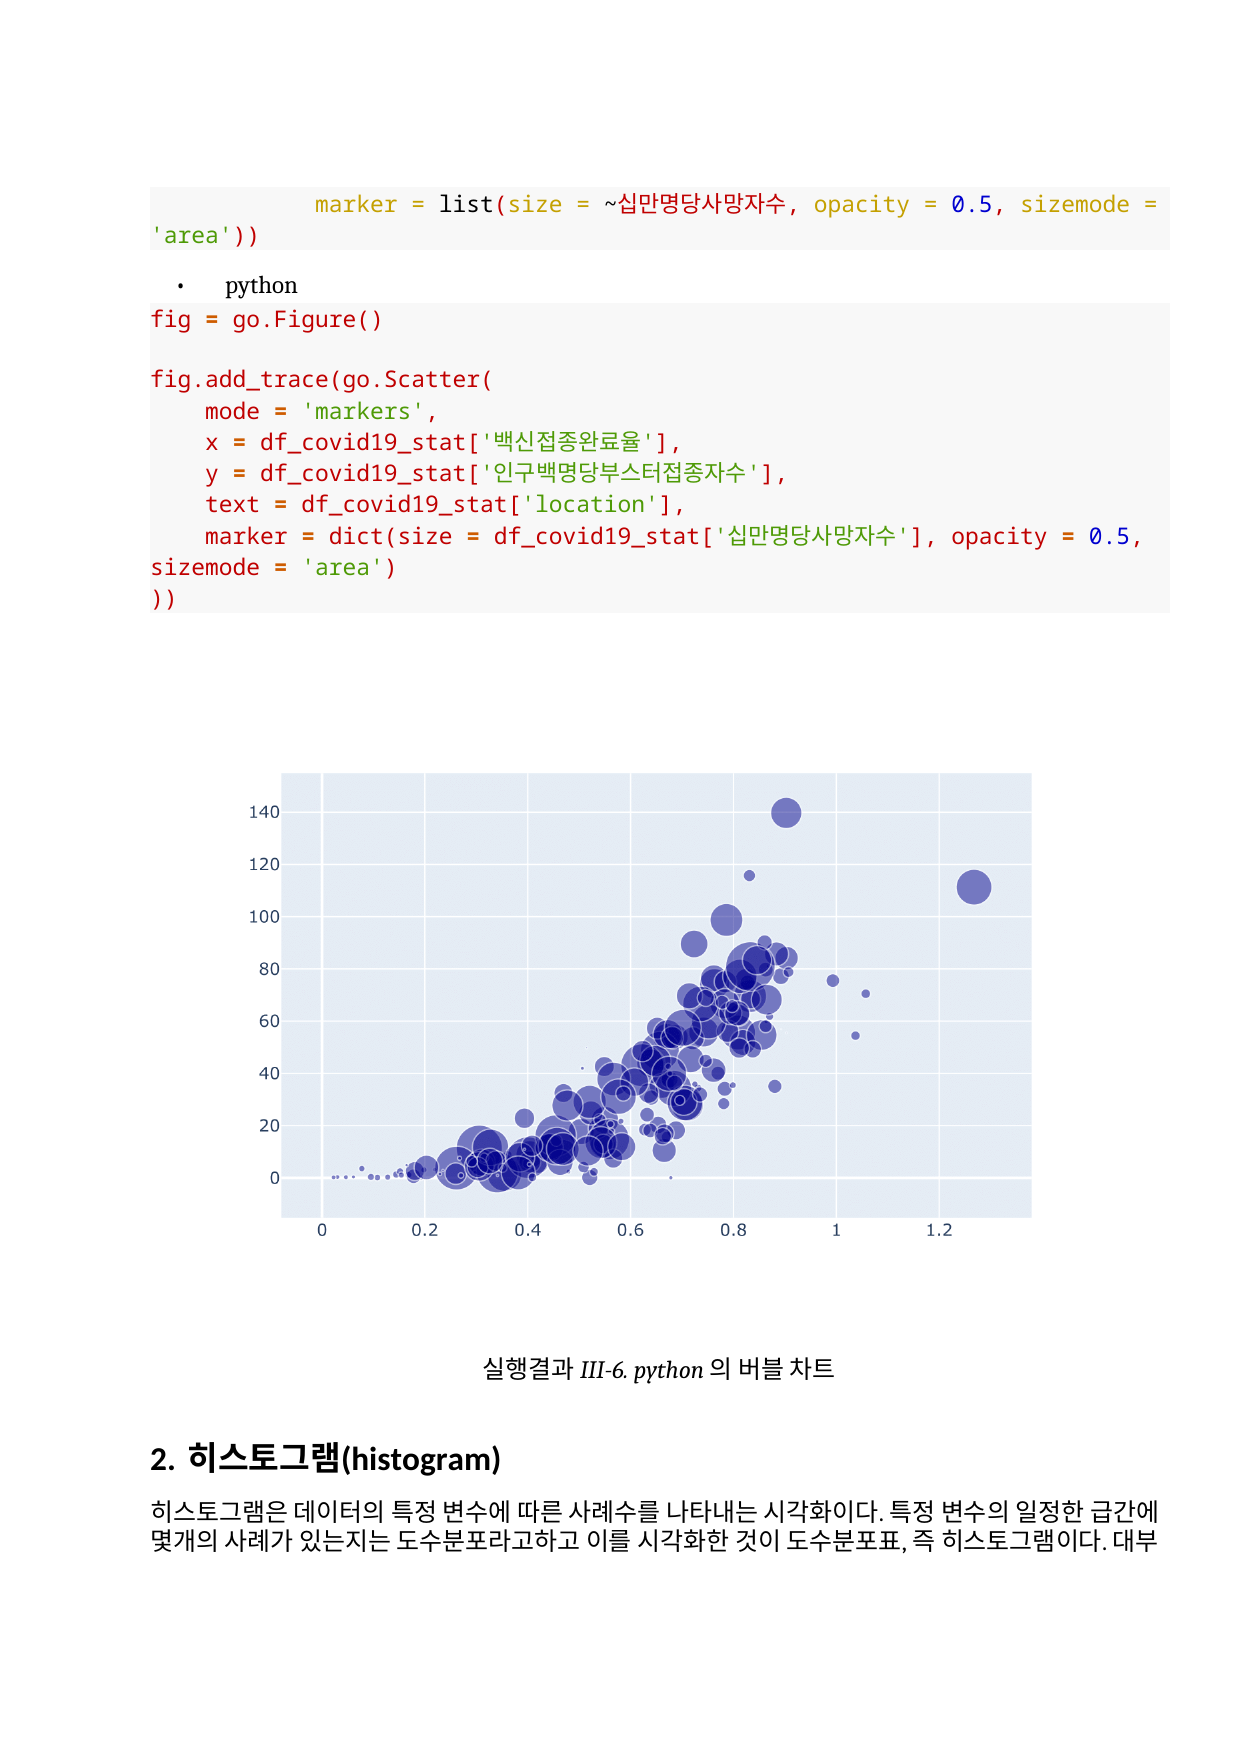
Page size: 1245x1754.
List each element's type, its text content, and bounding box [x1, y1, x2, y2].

list python [175, 271, 1170, 299]
text fig = go.Figure() fig.add_trace(go.Scatter( mode = 'markers', x = df_covid19_stat['백신접종완료율'], y = df_covid19_stat['인구백명당부스터접종자수'], text = df_covid19_stat['location'], marker = dict(size = df_covid19_stat['십만명당사망자수'], opacity = 0.5, sizemode = 'area') )) [150, 303, 1170, 613]
picture [170, 634, 1150, 1336]
text 실행결과 III-6. python의 버블 차트 [150, 1356, 1170, 1385]
subtitle 히스토그램(histogram) [150, 1435, 1170, 1481]
